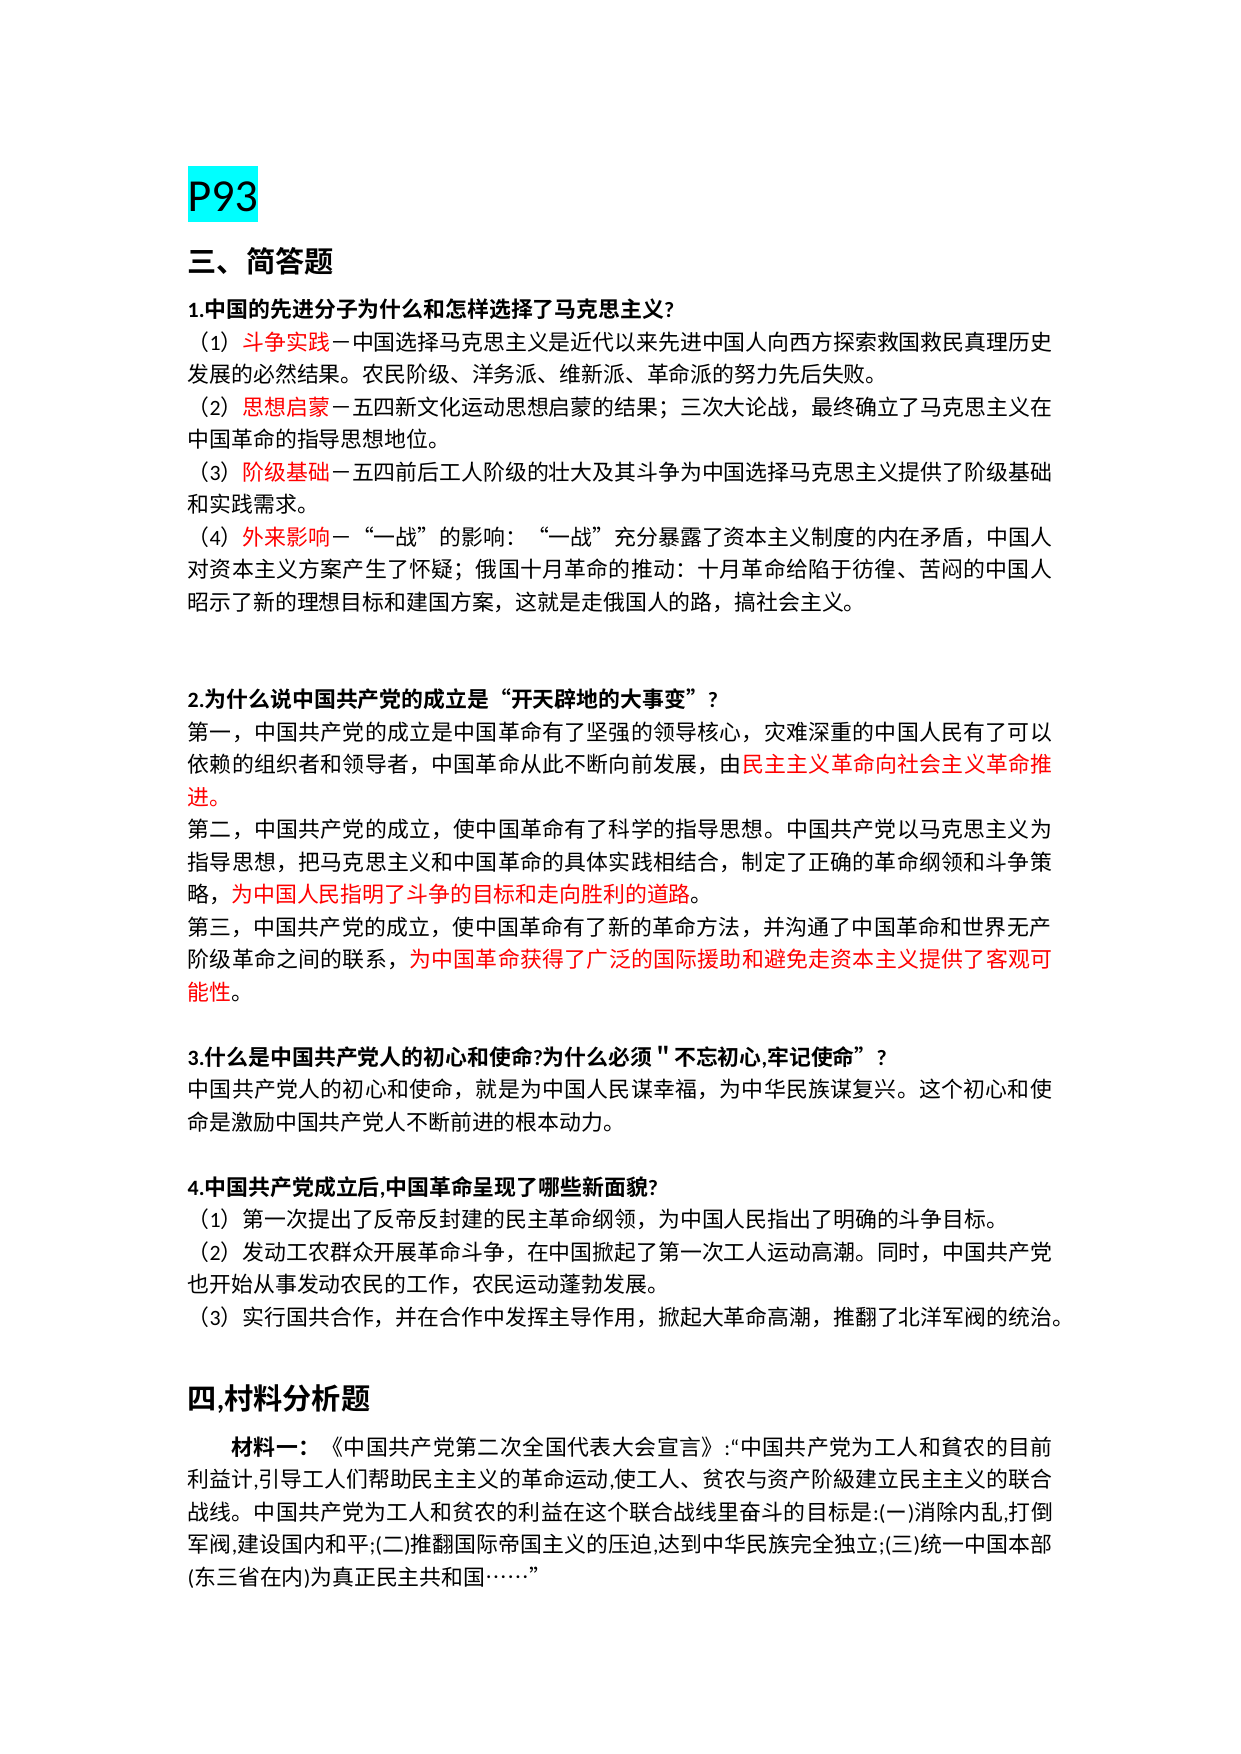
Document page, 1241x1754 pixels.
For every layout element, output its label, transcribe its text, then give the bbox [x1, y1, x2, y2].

list P93 [187, 162, 1053, 227]
list （3）实行国共合作，并在合作中发挥主导作用，掀起大革命高潮，推翻了北洋军阀的统治。 [187, 1299, 1053, 1332]
list 2.为什么说中国共产党的成立是“开天辟地的大事变”? [187, 682, 1053, 714]
list 材料一：《中国共产党第二次全国代表大会宣言》:“中国共产党为工人和貧农的目前利益计,引导工人们帮助民主主义的革命运动,使工人、贫农与资产阶級建立民主主义的联合战线。中国共产党为工人和贫农的利益在这个联合战线里奋斗的目标是:(ー)消除内乱,打倒军阀,建设国内和平;(二)推翻国际帝国主义的压迫,达到中华民族完全独立;(三)统一中国本部(东三省在内)为真正民主共和国……” [187, 1429, 1053, 1592]
list 第一，中国共产党的成立是中国革命有了坚强的领导核心，灾难深重的中国人民有了可以依赖的组织者和领导者，中国革命从此不断向前发展，由民主主义革命向社会主义革命推进。 [187, 714, 1053, 812]
list 中国共产党人的初心和使命，就是为中国人民谋幸福，为中华民族谋复兴。这个初心和使命是激励中国共产党人不断前进的根本动力。 [187, 1072, 1053, 1137]
list 3.什么是中国共产党人的初心和使命?为什么必须＂不忘初心,牢记使命”? [187, 1039, 1053, 1072]
list 四,村料分析题 [187, 1364, 1053, 1429]
list （2）思想启蒙－五四新文化运动思想启蒙的结果；三次大论战，最终确立了马克思主义在中国革命的指导思想地位。 [187, 389, 1053, 454]
list 三、简答题 [187, 227, 1053, 292]
list （1）斗争实践－中国选择马克思主义是近代以来先进中国人向西方探索救国救民真理历史发展的必然结果。农民阶级、洋务派、维新派、革命派的努力先后失败。 [187, 324, 1053, 389]
list 第二，中国共产党的成立，使中国革命有了科学的指导思想。中国共产党以马克思主义为指导思想，把马克思主义和中国革命的具体实践相结合，制定了正确的革命纲领和斗争策略，为中国人民指明了斗争的目标和走向胜利的道路。 [187, 812, 1053, 909]
list 4.中国共产党成立后,中国革命呈现了哪些新面貌? [187, 1169, 1053, 1202]
list （1）第一次提出了反帝反封建的民主革命纲领，为中国人民指出了明确的斗争目标。 [187, 1202, 1053, 1234]
list 中国共产党的成立，使中国革命有了新的革命方法，并沟通了中国革命和世界无产阶级革命之间的联系，为中国革命获得了广泛的国际援助和避免走资本主义提供了客观可能性。 [187, 909, 1053, 1007]
list （2）发动工农群众开展革命斗争，在中国掀起了第一次工人运动高潮。同时，中国共产党也开始从事发动农民的工作，农民运动蓬勃发展。 [187, 1234, 1053, 1299]
list （3）阶级基础－五四前后工人阶级的壮大及其斗争为中国选择马克思主义提供了阶级基础和实践需求。 [187, 454, 1053, 519]
list 1.中国的先进分子为什么和怎样选择了马克思主义? [187, 292, 1053, 324]
list （4）外来影响－“一战”的影响：“一战”充分暴露了资本主义制度的内在矛盾，中国人对资本主义方案产生了怀疑；俄国十月革命的推动：十月革命给陷于彷徨、苦闷的中国人昭示了新的理想目标和建国方案，这就是走俄国人的路，搞社会主义。 [187, 519, 1053, 617]
